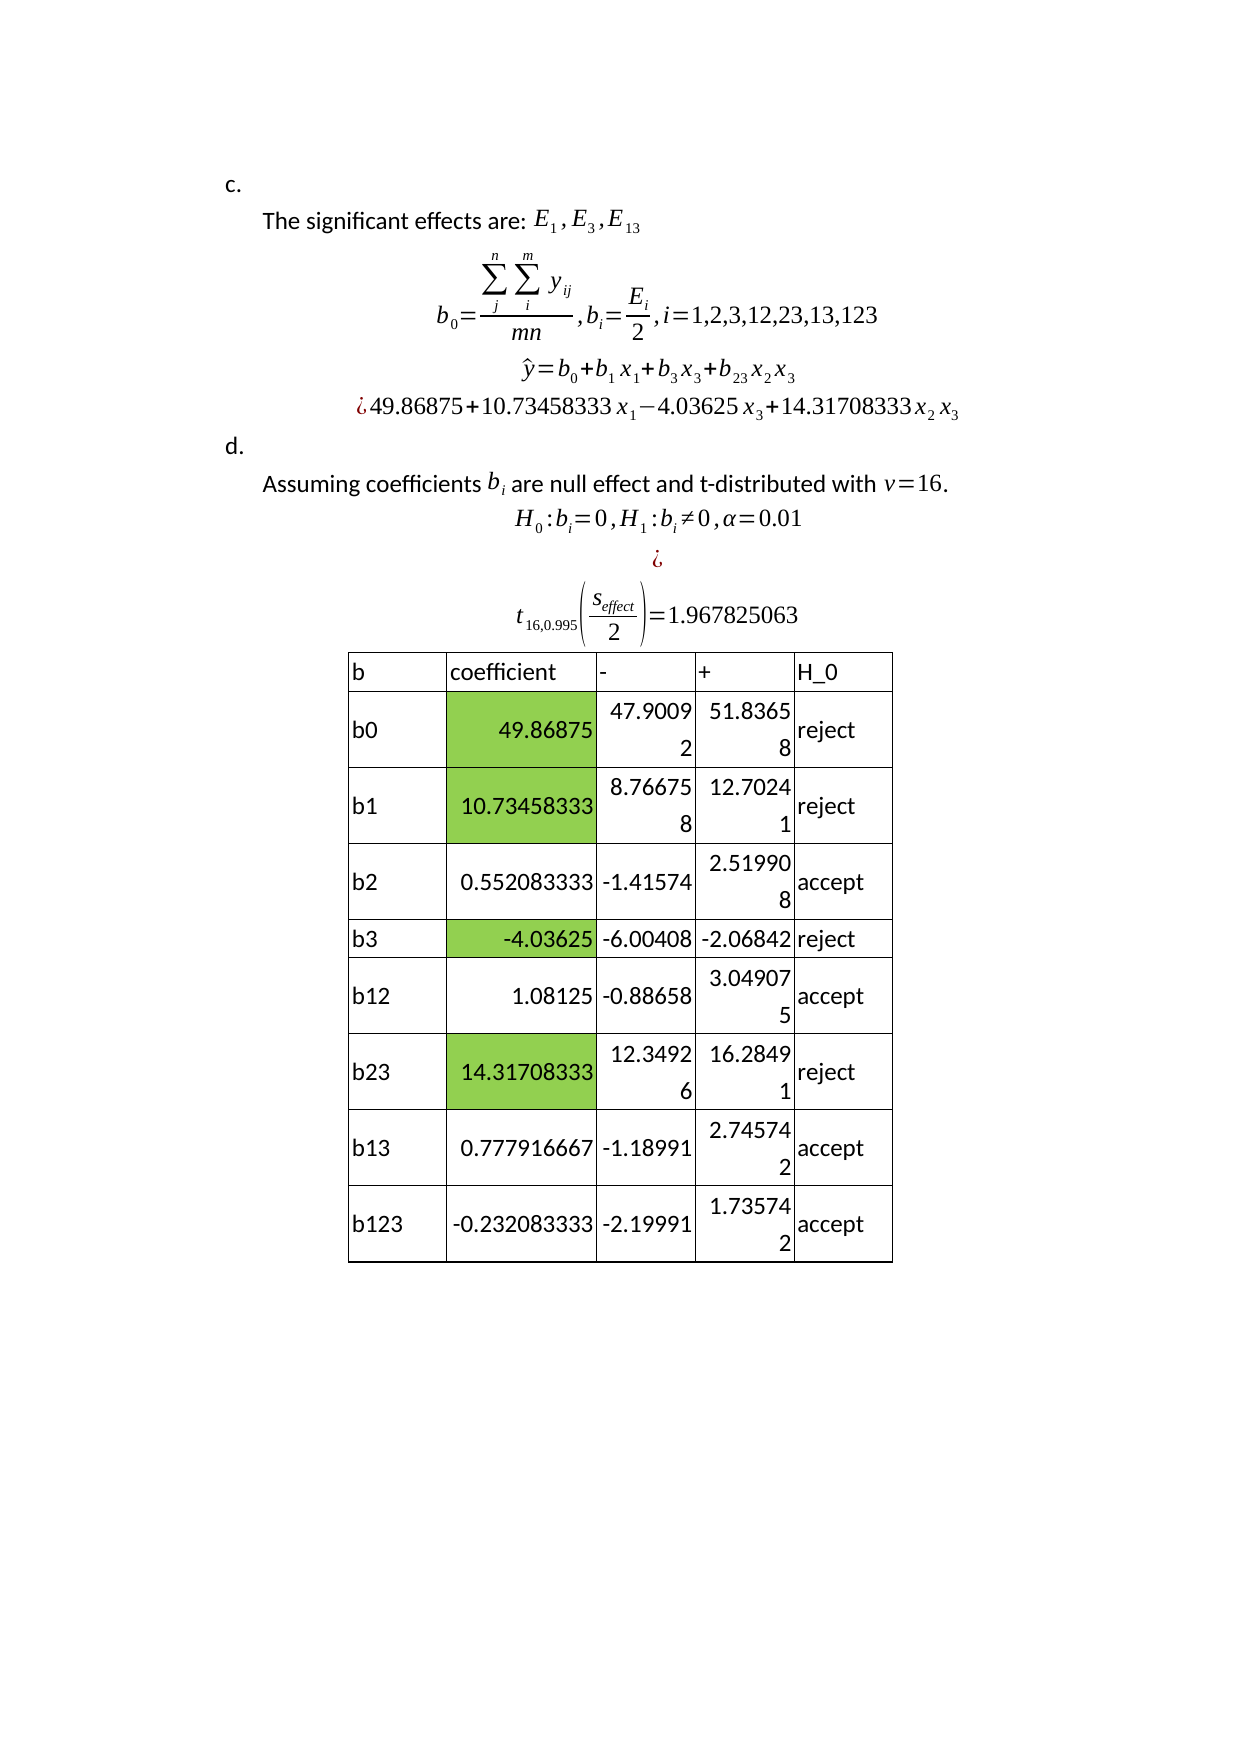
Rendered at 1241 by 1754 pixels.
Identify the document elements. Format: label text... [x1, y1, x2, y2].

table_cell -1.41574 [597, 844, 695, 919]
table_cell 0.777916667 [447, 1110, 596, 1185]
table_header b [349, 653, 446, 691]
table_cell 3.049075 [696, 958, 794, 1033]
table_cell accept [795, 844, 892, 919]
table_cell b13 [349, 1110, 446, 1185]
table_cell reject [795, 920, 892, 957]
table_header H_0 [795, 653, 892, 691]
table_cell 0.552083333 [447, 844, 596, 919]
table_cell -0.232083333 [447, 1186, 596, 1261]
table_header coefficient [447, 653, 596, 691]
table_cell b23 [349, 1034, 446, 1109]
table_cell 16.28491 [696, 1034, 794, 1109]
table_cell b2 [349, 844, 446, 919]
table_cell b1 [349, 768, 446, 843]
table_cell reject [795, 1034, 892, 1109]
table_cell accept [795, 1110, 892, 1185]
table_cell 14.31708333 [447, 1034, 596, 1109]
table_cell 2.519908 [696, 844, 794, 919]
table_cell -4.03625 [447, 920, 596, 957]
list Assuming coefficients are null effect and t-distributed with . [262, 464, 1053, 502]
table_cell -0.88658 [597, 958, 695, 1033]
table_cell b123 [349, 1186, 446, 1261]
table_cell 2.745742 [696, 1110, 794, 1185]
table_cell b3 [349, 920, 446, 957]
table_cell 10.73458333 [447, 768, 596, 843]
table_cell -6.00408 [597, 920, 695, 957]
table_cell 1.735742 [696, 1186, 794, 1261]
table_cell 12.70241 [696, 768, 794, 843]
table_cell reject [795, 692, 892, 767]
table_cell b12 [349, 958, 446, 1033]
table_cell 12.34926 [597, 1034, 695, 1109]
table_header + [696, 653, 794, 691]
table_cell 49.86875 [447, 692, 596, 767]
table_cell 8.766758 [597, 768, 695, 843]
table_cell accept [795, 958, 892, 1033]
table_cell 1.08125 [447, 958, 596, 1033]
table_cell 51.83658 [696, 692, 794, 767]
table_cell b0 [349, 692, 446, 767]
table_cell accept [795, 1186, 892, 1261]
table_cell reject [795, 768, 892, 843]
table_cell -1.18991 [597, 1110, 695, 1185]
list The significant effects are: [262, 202, 1053, 239]
table_cell -2.19991 [597, 1186, 695, 1261]
table_header - [597, 653, 695, 691]
table_cell -2.06842 [696, 920, 794, 957]
table_cell 47.90092 [597, 692, 695, 767]
